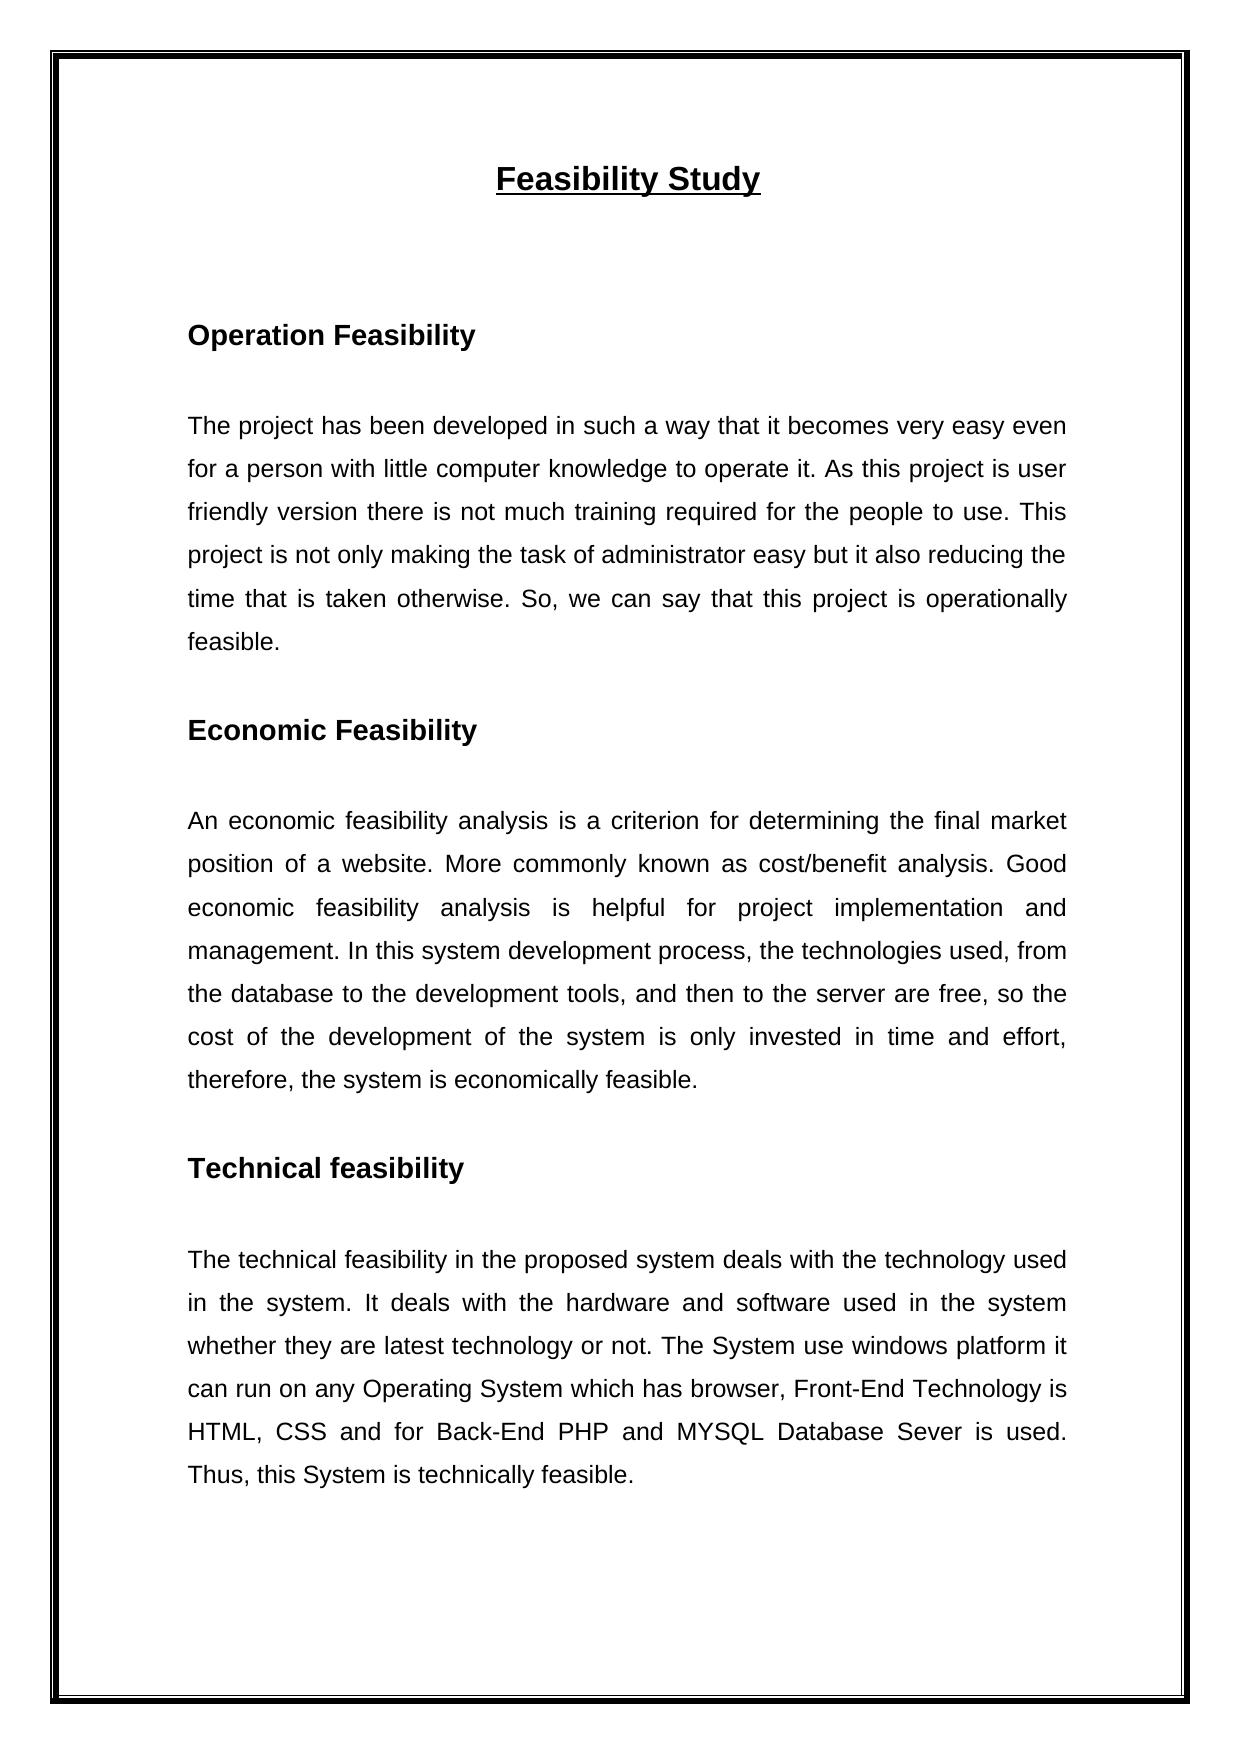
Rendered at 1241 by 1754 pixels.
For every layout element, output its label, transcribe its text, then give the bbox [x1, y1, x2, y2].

text Feasibility Study [187, 159, 1069, 198]
text An economic feasibility analysis is a criterion for determining the final market position of a website. More commonly known as cost/benefit analysis. Good economic feasibility analysis is helpful for project implementation and management. In this system development process, the technologies used, from the database to the development tools, and then to the server are free, so the cost of the development of the system is only invested in time and effort, therefore, the system is economically feasible. [187, 806, 1069, 1094]
text Economic Feasibility [187, 713, 1069, 746]
text The project has been developed in such a way that it becomes very easy even for a person with little computer knowledge to operate it. As this project is user friendly version there is not much training required for the people to use. This project is not only making the task of administrator easy but it also reducing the time that is taken otherwise. So, we can say that this project is operationally feasible. [187, 411, 1069, 655]
text Technical feasibility [187, 1151, 1069, 1185]
text The technical feasibility in the proposed system deals with the technology used in the system. It deals with the hardware and software used in the system whether they are latest technology or not. The System use windows platform it can run on any Operating System which has browser, Front-End Technology is HTML, CSS and for Back-End PHP and MYSQL Database Sever is used. Thus, this System is technically feasible. [187, 1245, 1069, 1489]
text Operation Feasibility [187, 318, 1069, 351]
